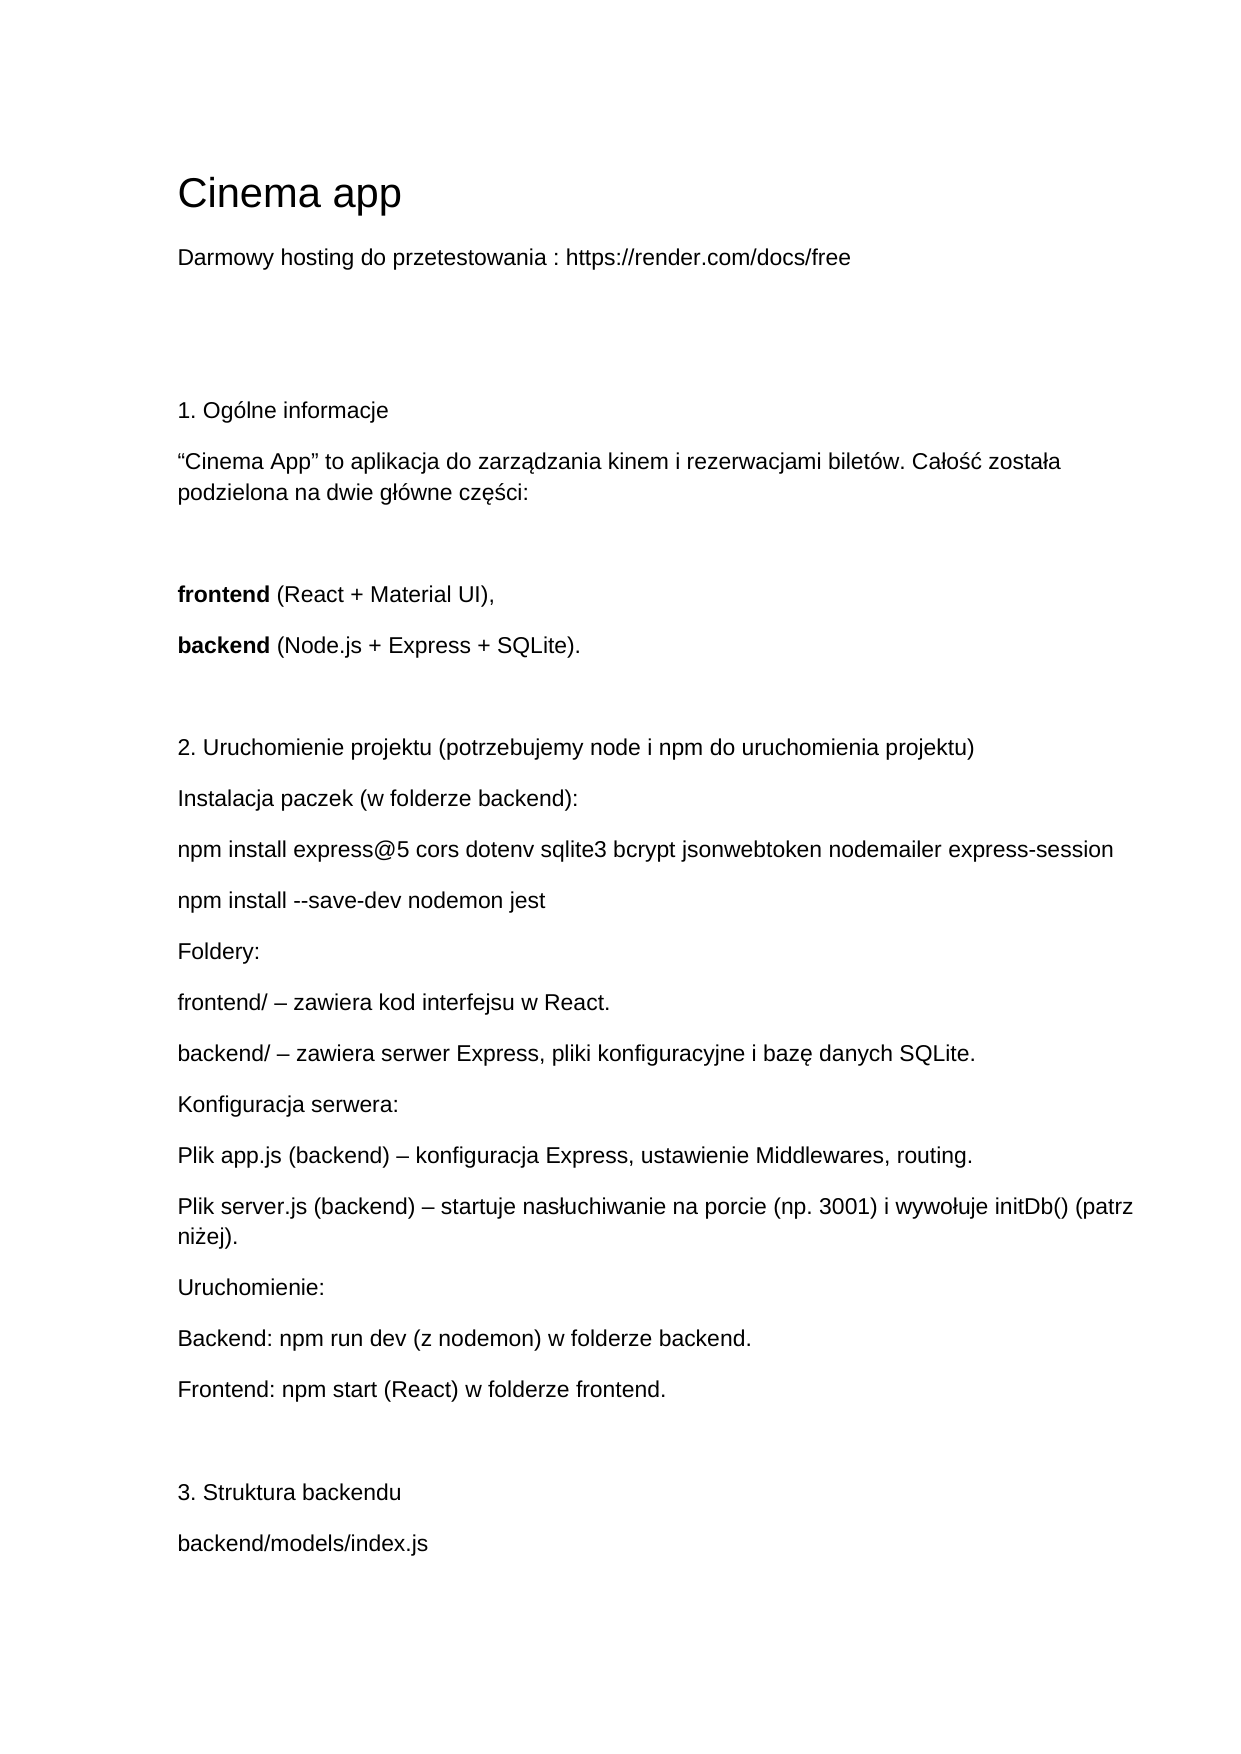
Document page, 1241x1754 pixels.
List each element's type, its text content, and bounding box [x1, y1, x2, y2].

text Konfiguracja serwera: [177, 1091, 1152, 1117]
text 2. Uruchomienie projektu (potrzebujemy node i npm do uruchomienia projektu) [177, 734, 1152, 760]
text Instalacja paczek (w folderze backend): [177, 785, 1152, 811]
text 1. Ogólne informacje [177, 397, 1152, 423]
text Frontend: npm start (React) w folderze frontend. [177, 1376, 1152, 1403]
text Plik server.js (backend) – startuje nasłuchiwanie na porcie (np. 3001) i wywołuje initDb() (patrz niżej). [177, 1193, 1152, 1249]
text “Cinema App” to aplikacja do zarządzania kinem i rezerwacjami biletów. Całość została podzielona na dwie główne części: [177, 448, 1152, 505]
text backend/models/index.js [177, 1529, 1152, 1556]
text npm install express@5 cors dotenv sqlite3 bcrypt jsonwebtoken nodemailer express-session [177, 836, 1152, 862]
text Plik app.js (backend) – konfiguracja Express, ustawienie Middlewares, routing. [177, 1142, 1152, 1168]
text Uruchomienie: [177, 1274, 1152, 1301]
text npm install --save-dev nodemon jest [177, 887, 1152, 913]
text frontend (React + Material UI), [177, 581, 1152, 607]
text backend (Node.js + Express + SQLite). [177, 632, 1152, 658]
subtitle Cinema app [177, 168, 1152, 216]
text backend/ – zawiera serwer Express, pliki konfiguracyjne i bazę danych SQLite. [177, 1040, 1152, 1066]
text 3. Struktura backendu [177, 1478, 1152, 1505]
text frontend/ – zawiera kod interfejsu w React. [177, 989, 1152, 1015]
text Foldery: [177, 938, 1152, 964]
text Backend: npm run dev (z nodemon) w folderze backend. [177, 1325, 1152, 1352]
text Darmowy hosting do przetestowania : https://render.com/docs/free [177, 244, 1152, 270]
